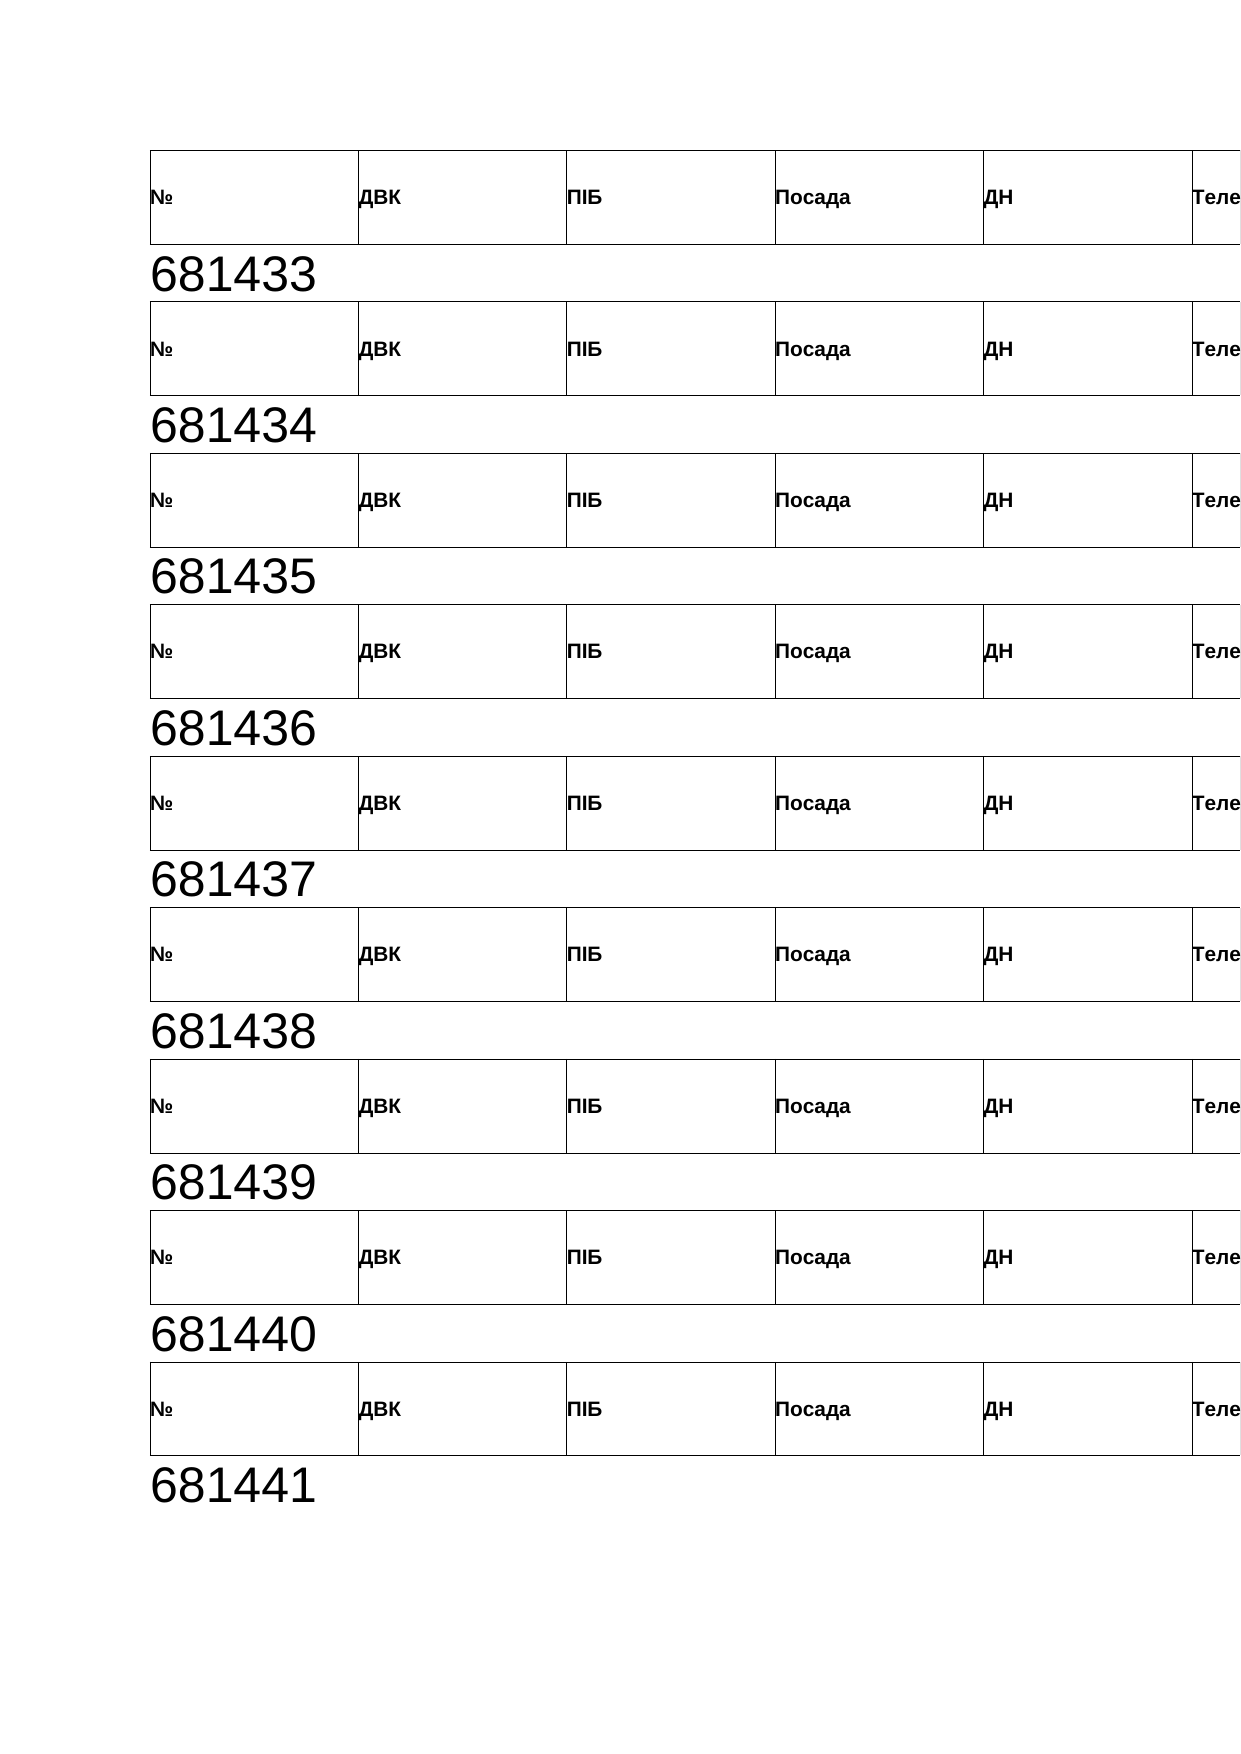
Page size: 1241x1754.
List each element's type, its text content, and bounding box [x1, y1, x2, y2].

table_header ДН [984, 1060, 1192, 1152]
text 681434 [150, 396, 1090, 453]
text 681441 [150, 1456, 1090, 1513]
table_header Посада [776, 605, 983, 698]
table_header Телефон [1193, 302, 1240, 395]
table_header ДВК [359, 151, 566, 244]
table_header ПІБ [567, 302, 775, 395]
text 681435 [150, 548, 1090, 604]
table_header ПІБ [567, 757, 775, 849]
table_header ДН [984, 1211, 1192, 1304]
table_header ДВК [359, 454, 566, 547]
table_header № [151, 757, 358, 849]
table_header ДВК [359, 302, 566, 395]
table_header ПІБ [567, 908, 775, 1001]
table_header № [151, 1363, 358, 1455]
table_header Телефон [1193, 454, 1240, 547]
text 681433 [150, 245, 1090, 301]
table_header Телефон [1193, 151, 1240, 244]
table_header № [151, 1211, 358, 1304]
table_header ДН [984, 605, 1192, 698]
text 681439 [150, 1154, 1090, 1210]
text 681440 [150, 1305, 1090, 1362]
table_header № [151, 605, 358, 698]
table_header ПІБ [567, 605, 775, 698]
table_header ПІБ [567, 1211, 775, 1304]
table_header ДН [984, 757, 1192, 849]
table_header № [151, 908, 358, 1001]
table_header Телефон [1193, 1363, 1240, 1455]
table_header Посада [776, 1211, 983, 1304]
table_header Телефон [1193, 908, 1240, 1001]
table_header № [151, 151, 358, 244]
table_header Посада [776, 454, 983, 547]
table_header Посада [776, 1363, 983, 1455]
table_header ДВК [359, 1060, 566, 1152]
table_header Посада [776, 302, 983, 395]
table_header Телефон [1193, 1060, 1240, 1152]
table_header Посада [776, 908, 983, 1001]
table_header Посада [776, 1060, 983, 1152]
table_header ДН [984, 1363, 1192, 1455]
table_header Посада [776, 757, 983, 849]
table_header Посада [776, 151, 983, 244]
table_header ДВК [359, 1363, 566, 1455]
table_header Телефон [1193, 1211, 1240, 1304]
table_header ДН [984, 302, 1192, 395]
text 681436 [150, 699, 1090, 756]
table_header ДВК [359, 605, 566, 698]
table_header Телефон [1193, 757, 1240, 849]
table_header ПІБ [567, 151, 775, 244]
table_header ДН [984, 454, 1192, 547]
table_header № [151, 1060, 358, 1152]
table_header ПІБ [567, 454, 775, 547]
table_header ДВК [359, 1211, 566, 1304]
table_header № [151, 454, 358, 547]
table_header ДВК [359, 908, 566, 1001]
table_header № [151, 302, 358, 395]
table_header ДН [984, 151, 1192, 244]
table_header ПІБ [567, 1363, 775, 1455]
table_header ПІБ [567, 1060, 775, 1152]
table_header Телефон [1193, 605, 1240, 698]
text 681437 [150, 851, 1090, 907]
table_header ДВК [359, 757, 566, 849]
table_header ДН [984, 908, 1192, 1001]
text 681438 [150, 1002, 1090, 1059]
